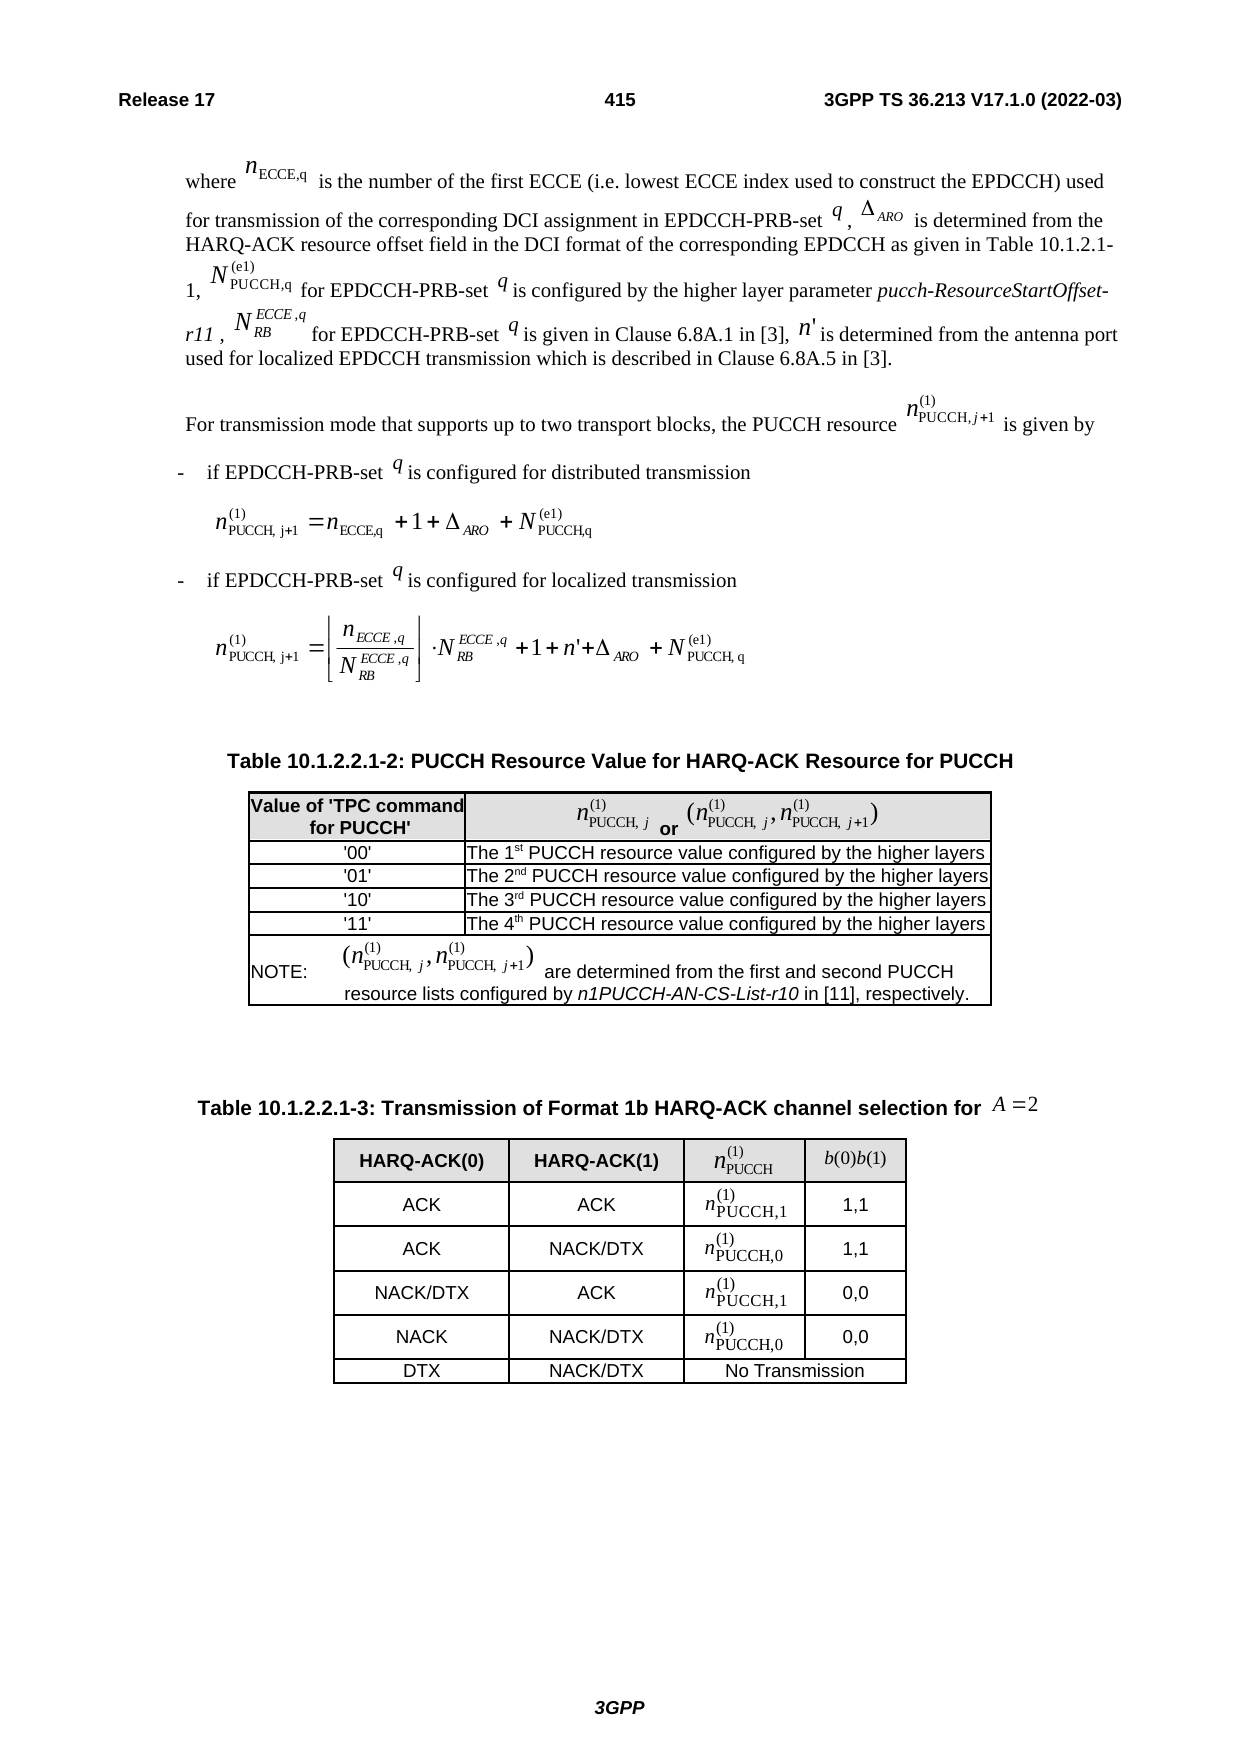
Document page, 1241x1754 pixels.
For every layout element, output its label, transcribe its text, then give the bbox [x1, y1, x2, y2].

table_cell [685, 1272, 804, 1314]
table_cell [685, 1316, 804, 1358]
table_cell ACK [335, 1227, 508, 1269]
table_cell 0,0 [806, 1316, 905, 1358]
text - if EPDCCH-PRB-set is configured for localized transmission [177, 562, 1122, 592]
table_cell NACK/DTX [510, 1227, 683, 1269]
table_cell 0,0 [806, 1272, 905, 1314]
table_cell NACK/DTX [510, 1316, 683, 1358]
table_header HARQ-ACK(0) [335, 1140, 508, 1181]
table_header [806, 1140, 905, 1181]
table_cell The 4th PUCCH resource value configured by the higher layers [466, 913, 990, 934]
table_cell '10' [250, 889, 464, 911]
table_header [685, 1140, 804, 1181]
text For transmission mode that supports up to two transport blocks, the PUCCH resource is given by [185, 389, 1122, 436]
table_cell NOTE: are determined from the first and second PUCCH resource lists configured by n1PUCCH-AN-CS-List-r10 in [11], respectively. [250, 936, 990, 1004]
table_header Value of 'TPC command for PUCCH' [250, 794, 464, 839]
table_cell 1,1 [806, 1227, 905, 1269]
table_cell DTX [335, 1360, 508, 1382]
table_cell The 1st PUCCH resource value configured by the higher layers [466, 842, 990, 863]
table_cell The 3rd PUCCH resource value configured by the higher layers [466, 889, 990, 911]
text Table 10.1.2.2.1-2: PUCCH Resource Value for HARQ-ACK Resource for PUCCH [118, 749, 1122, 773]
table_cell '00' [250, 842, 464, 863]
table_cell '11' [250, 913, 464, 934]
table_cell ACK [510, 1183, 683, 1225]
table_cell 1,1 [806, 1183, 905, 1225]
table_cell ACK [510, 1272, 683, 1314]
table_cell [685, 1183, 804, 1225]
text where is the number of the first ECCE (i.e. lowest ECCE index used to construct the EPDCCH) used for transmission of the corresponding DCI assignment in EPDCCH-PRB-set , is determined from the HARQ-ACK resource offset field in the DCI format of the corresponding EPDCCH as given in Table 10.1.2.1-1, for EPDCCH-PRB-set is configured by the higher layer parameter pucch-ResourceStartOffset-r11 , for EPDCCH-PRB-set is given in Clause 6.8A.1 in [3], is determined from the antenna port used for localized EPDCCH transmission which is described in Clause 6.8A.5 in [3]. [185, 147, 1122, 370]
table_header or [466, 794, 990, 839]
text - if EPDCCH-PRB-set is configured for distributed transmission [177, 454, 1122, 484]
table_cell No Transmission [685, 1360, 905, 1382]
table_cell ACK [335, 1183, 508, 1225]
table_header HARQ-ACK(1) [510, 1140, 683, 1181]
table_cell NACK/DTX [510, 1360, 683, 1382]
table_cell '01' [250, 865, 464, 887]
table_cell The 2nd PUCCH resource value configured by the higher layers [466, 865, 990, 887]
table_cell NACK/DTX [335, 1272, 508, 1314]
table_cell NACK [335, 1316, 508, 1358]
table_cell [685, 1227, 804, 1269]
text Table 10.1.2.2.1-3: Transmission of Format 1b HARQ-ACK channel selection for [118, 1092, 1122, 1119]
